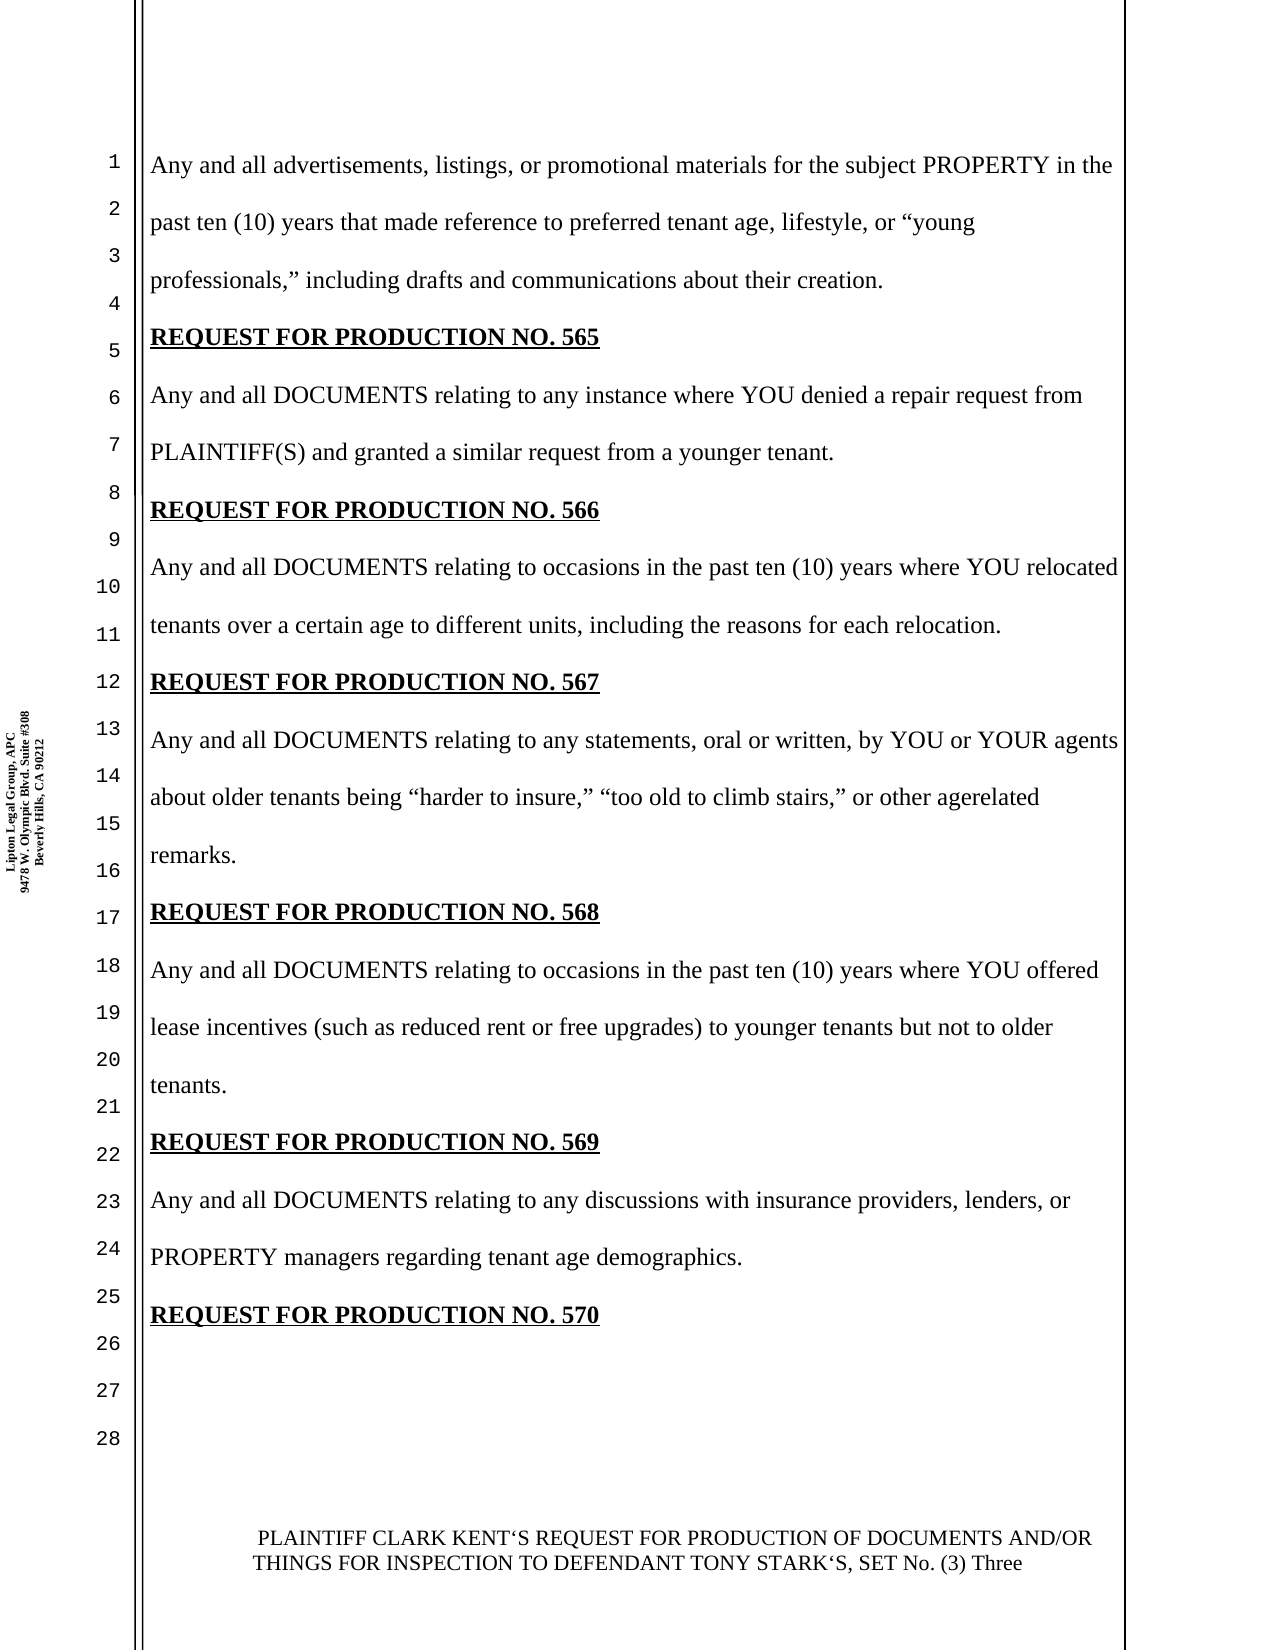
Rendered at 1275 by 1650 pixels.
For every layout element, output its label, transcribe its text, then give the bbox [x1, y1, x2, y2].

text Any and all DOCUMENTS relating to any statements, oral or written, by YOU or YOUR agents about older tenants being “harder to insure,” “too old to climb stairs,” or other agerelated remarks. [150, 725, 1125, 869]
text Any and all advertisements, listings, or promotional materials for the subject PROPERTY in the past ten (10) years that made reference to preferred tenant age, lifestyle, or “young professionals,” including drafts and communications about their creation. [150, 150, 1125, 294]
text Any and all DOCUMENTS relating to occasions in the past ten (10) years where YOU offered lease incentives (such as reduced rent or free upgrades) to younger tenants but not to older tenants. [150, 955, 1125, 1099]
text Any and all DOCUMENTS relating to any instance where YOU denied a repair request from PLAINTIFF(S) and granted a similar request from a younger tenant. [150, 380, 1125, 466]
text REQUEST FOR PRODUCTION NO. 567 [150, 667, 1125, 696]
text REQUEST FOR PRODUCTION NO. 569 [150, 1127, 1125, 1156]
text REQUEST FOR PRODUCTION NO. 566 [150, 495, 1125, 524]
text REQUEST FOR PRODUCTION NO. 568 [150, 897, 1125, 926]
text Any and all DOCUMENTS relating to any discussions with insurance providers, lenders, or PROPERTY managers regarding tenant age demographics. [150, 1185, 1125, 1271]
text REQUEST FOR PRODUCTION NO. 565 [150, 322, 1125, 351]
text REQUEST FOR PRODUCTION NO. 570 [150, 1300, 1125, 1329]
text Any and all DOCUMENTS relating to occasions in the past ten (10) years where YOU relocated tenants over a certain age to different units, including the reasons for each relocation. [150, 552, 1125, 639]
